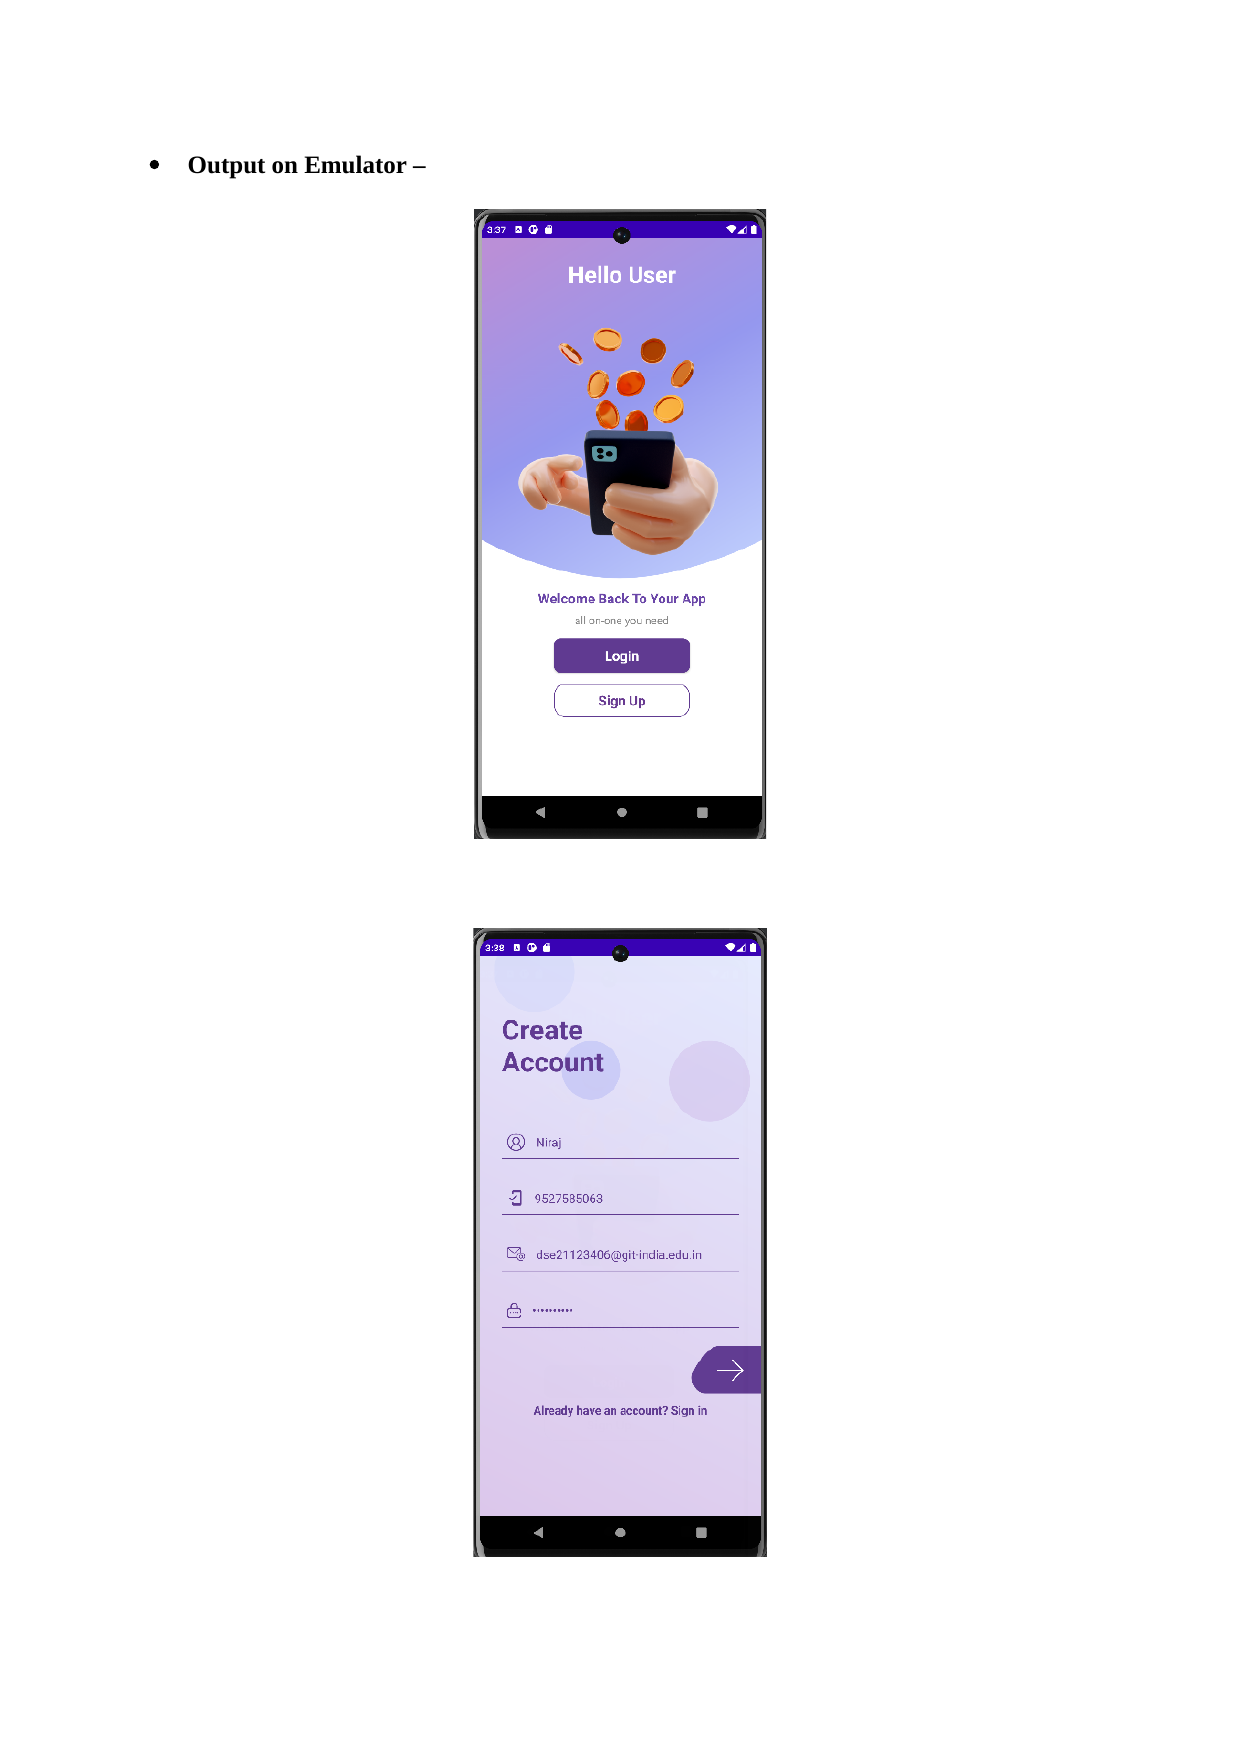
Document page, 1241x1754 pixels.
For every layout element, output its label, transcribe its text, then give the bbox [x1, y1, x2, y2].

picture [474, 209, 767, 839]
picture [473, 928, 767, 1557]
list Output on Emulator – [150, 150, 1090, 179]
